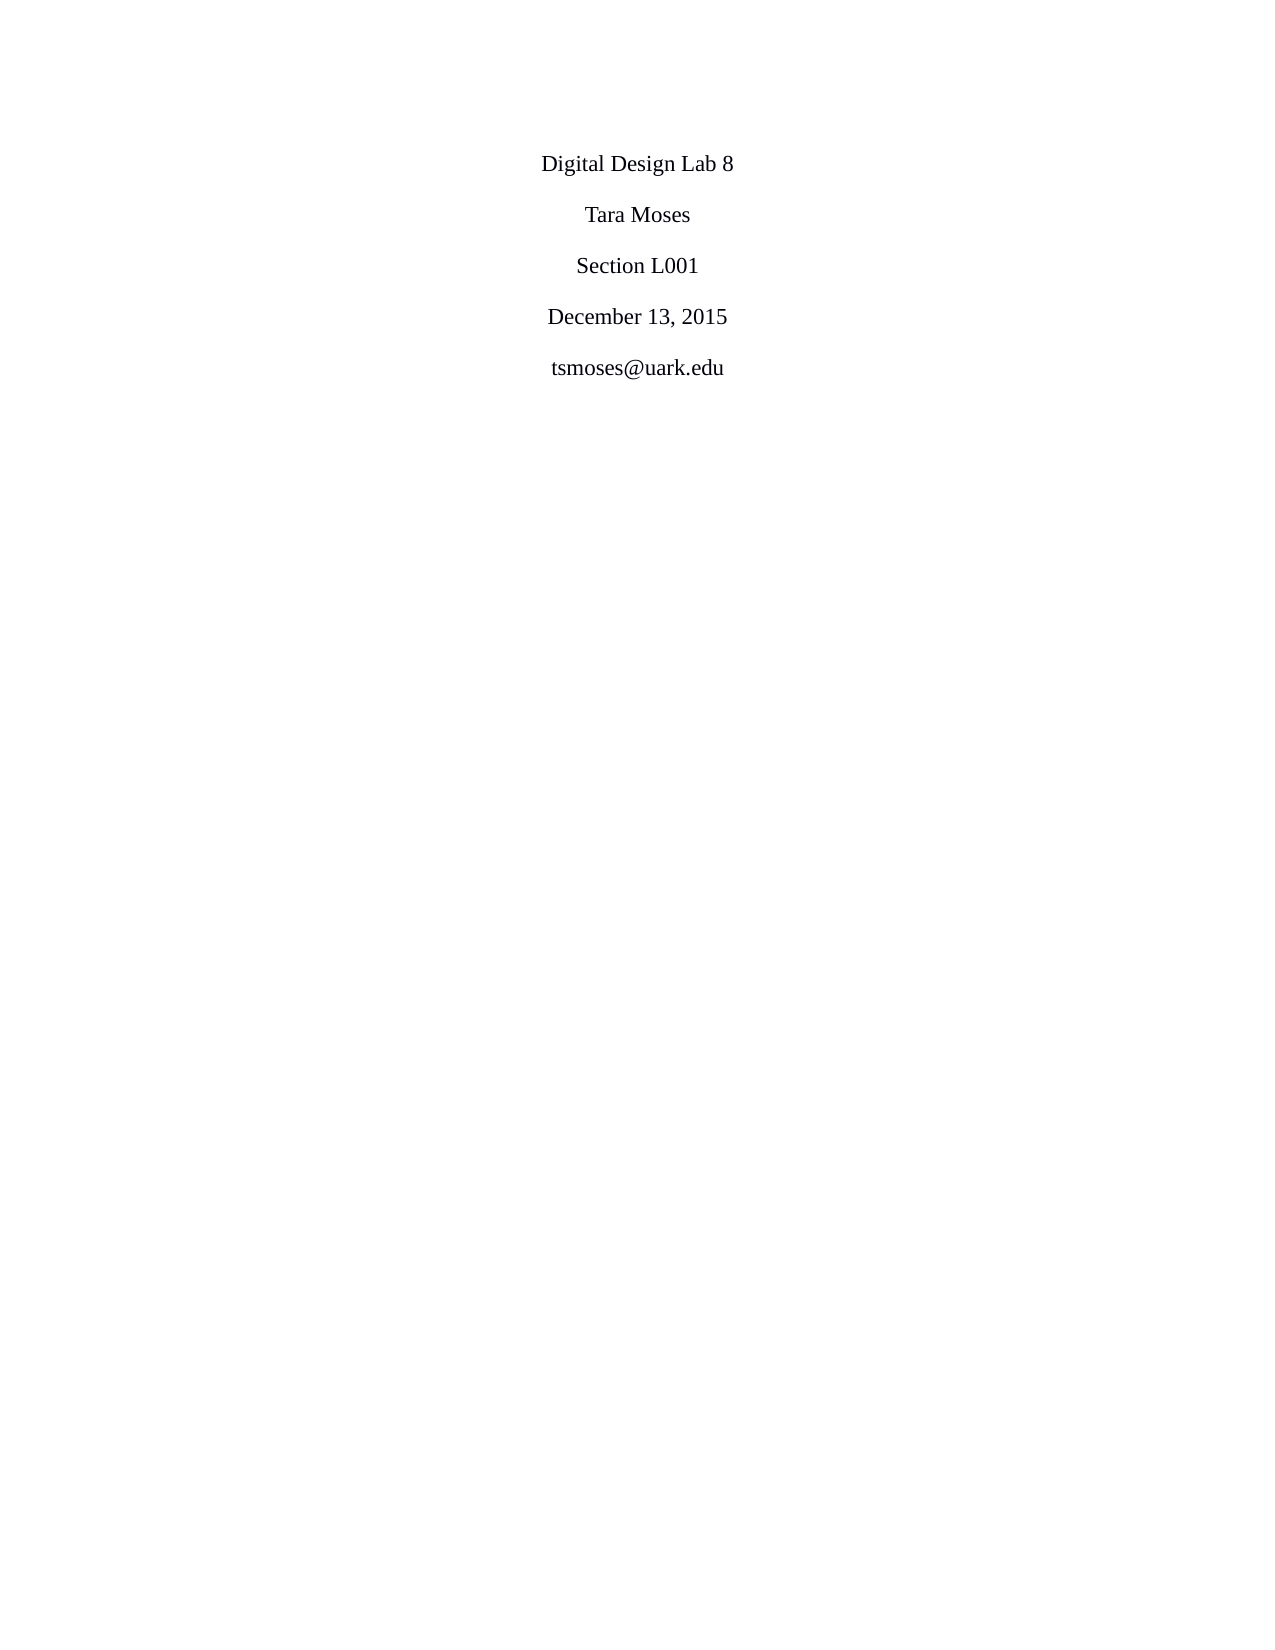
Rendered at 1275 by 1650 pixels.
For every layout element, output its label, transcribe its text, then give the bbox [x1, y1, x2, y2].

text Section L001 [150, 252, 1125, 278]
text December 13, 2015 [150, 303, 1125, 329]
text Digital Design Lab 8 [150, 150, 1125, 176]
text Tara Moses [150, 201, 1125, 227]
text tsmoses@uark.edu [150, 354, 1125, 381]
